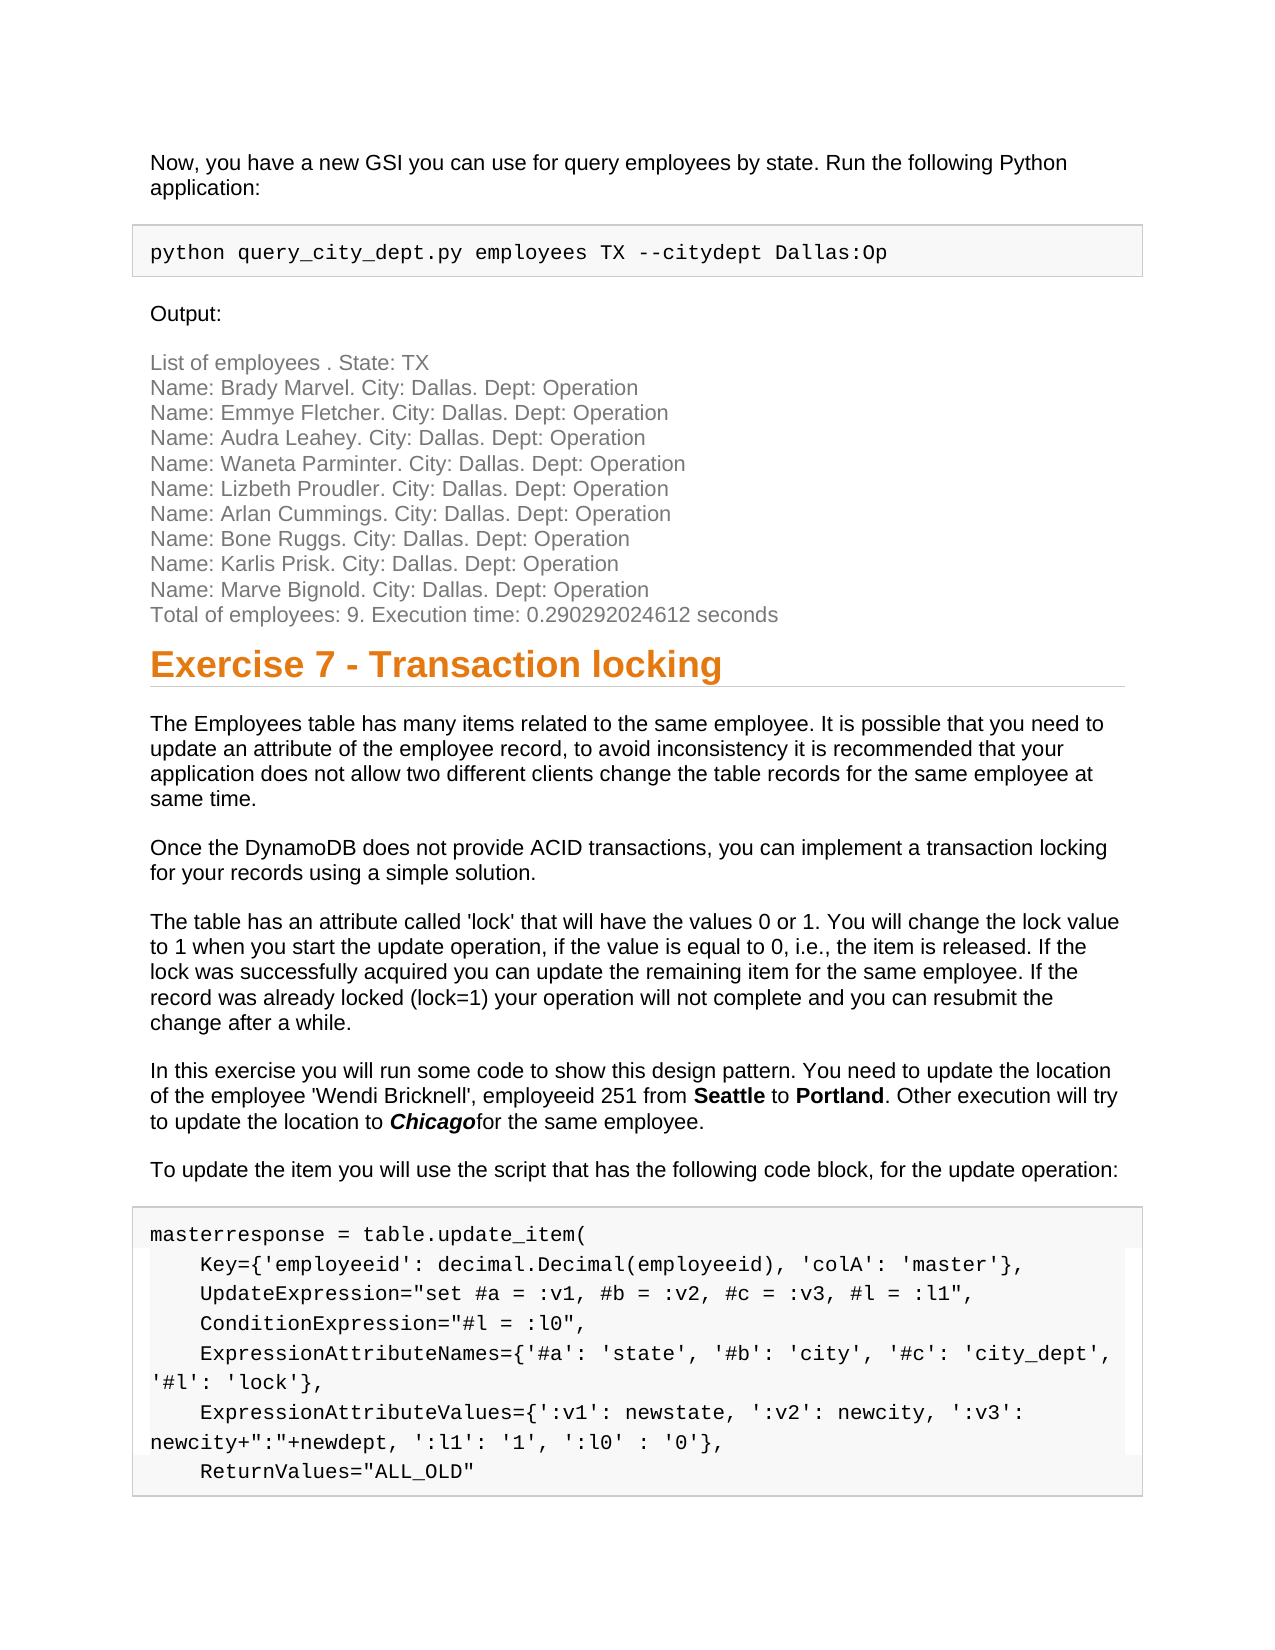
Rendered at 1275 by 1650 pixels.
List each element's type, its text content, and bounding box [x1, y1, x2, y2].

text Once the DynamoDB does not provide ACID transactions, you can implement a transaction locking for your records using a simple solution. [150, 835, 1125, 885]
text Now, you have a new GSI you can use for query employees by state. Run the following Python application: [150, 150, 1125, 200]
text In this exercise you will run some code to show this design pattern. You need to update the location of the employee 'Wendi Bricknell', employeeid 251 from Seattle to Portland. Other execution will try to update the location to Chicagofor the same employee. [150, 1058, 1125, 1134]
text Key={'employeeid': decimal.Decimal(employeeid), 'colA': 'master'}, [150, 1248, 1125, 1277]
text The table has an attribute called 'lock' that will have the values 0 or 1. You will change the lock value to 1 when you start the update operation, if the value is equal to 0, i.e., the item is released. If the lock was successfully acquired you can update the remaining item for the same employee. If the record was already locked (lock=1) your operation will not complete and you can resubmit the change after a while. [150, 909, 1125, 1035]
text python query_city_dept.py employees TX --citydept Dallas:Op [133, 226, 1142, 276]
text UpdateExpression="set #a = :v1, #b = :v2, #c = :v3, #l = :l1", [150, 1277, 1125, 1307]
text The Employees table has many items related to the same employee. It is possible that you need to update an attribute of the employee record, to avoid inconsistency it is recommended that your application does not allow two different clients change the table records for the same employee at same time. [150, 711, 1125, 811]
text ConditionExpression="#l = :l0", [150, 1307, 1125, 1337]
text To update the item you will use the script that has the following code block, for the update operation: [150, 1157, 1125, 1182]
text Exercise 7 - Transaction locking [150, 642, 1125, 686]
text ExpressionAttributeNames={'#a': 'state', '#b': 'city', '#c': 'city_dept', '#l': 'lock'}, [150, 1337, 1125, 1396]
text ExpressionAttributeValues={':v1': newstate, ':v2': newcity, ':v3': newcity+":"+newdept, ':l1': '1', ':l0' : '0'}, [150, 1396, 1125, 1443]
text List of employees . State: TX Name: Brady Marvel. City: Dallas. Dept: Operation Name: Emmye Fletcher. City: Dallas. Dept: Operation Name: Audra Leahey. City: Dallas. Dept: Operation Name: Waneta Parminter. City: Dallas. Dept: Operation Name: Lizbeth Proudler. City: Dallas. Dept: Operation Name: Arlan Cummings. City: Dallas. Dept: Operation Name: Bone Ruggs. City: Dallas. Dept: Operation Name: Karlis Prisk. City: Dallas. Dept: Operation Name: Marve Bignold. City: Dallas. Dept: Operation Total of employees: 9. Execution time: 0.290292024612 seconds [150, 349, 1125, 627]
text ReturnValues="ALL_OLD" [133, 1443, 1142, 1495]
text masterresponse = table.update_item( [133, 1208, 1142, 1248]
text Output: [150, 301, 1125, 326]
